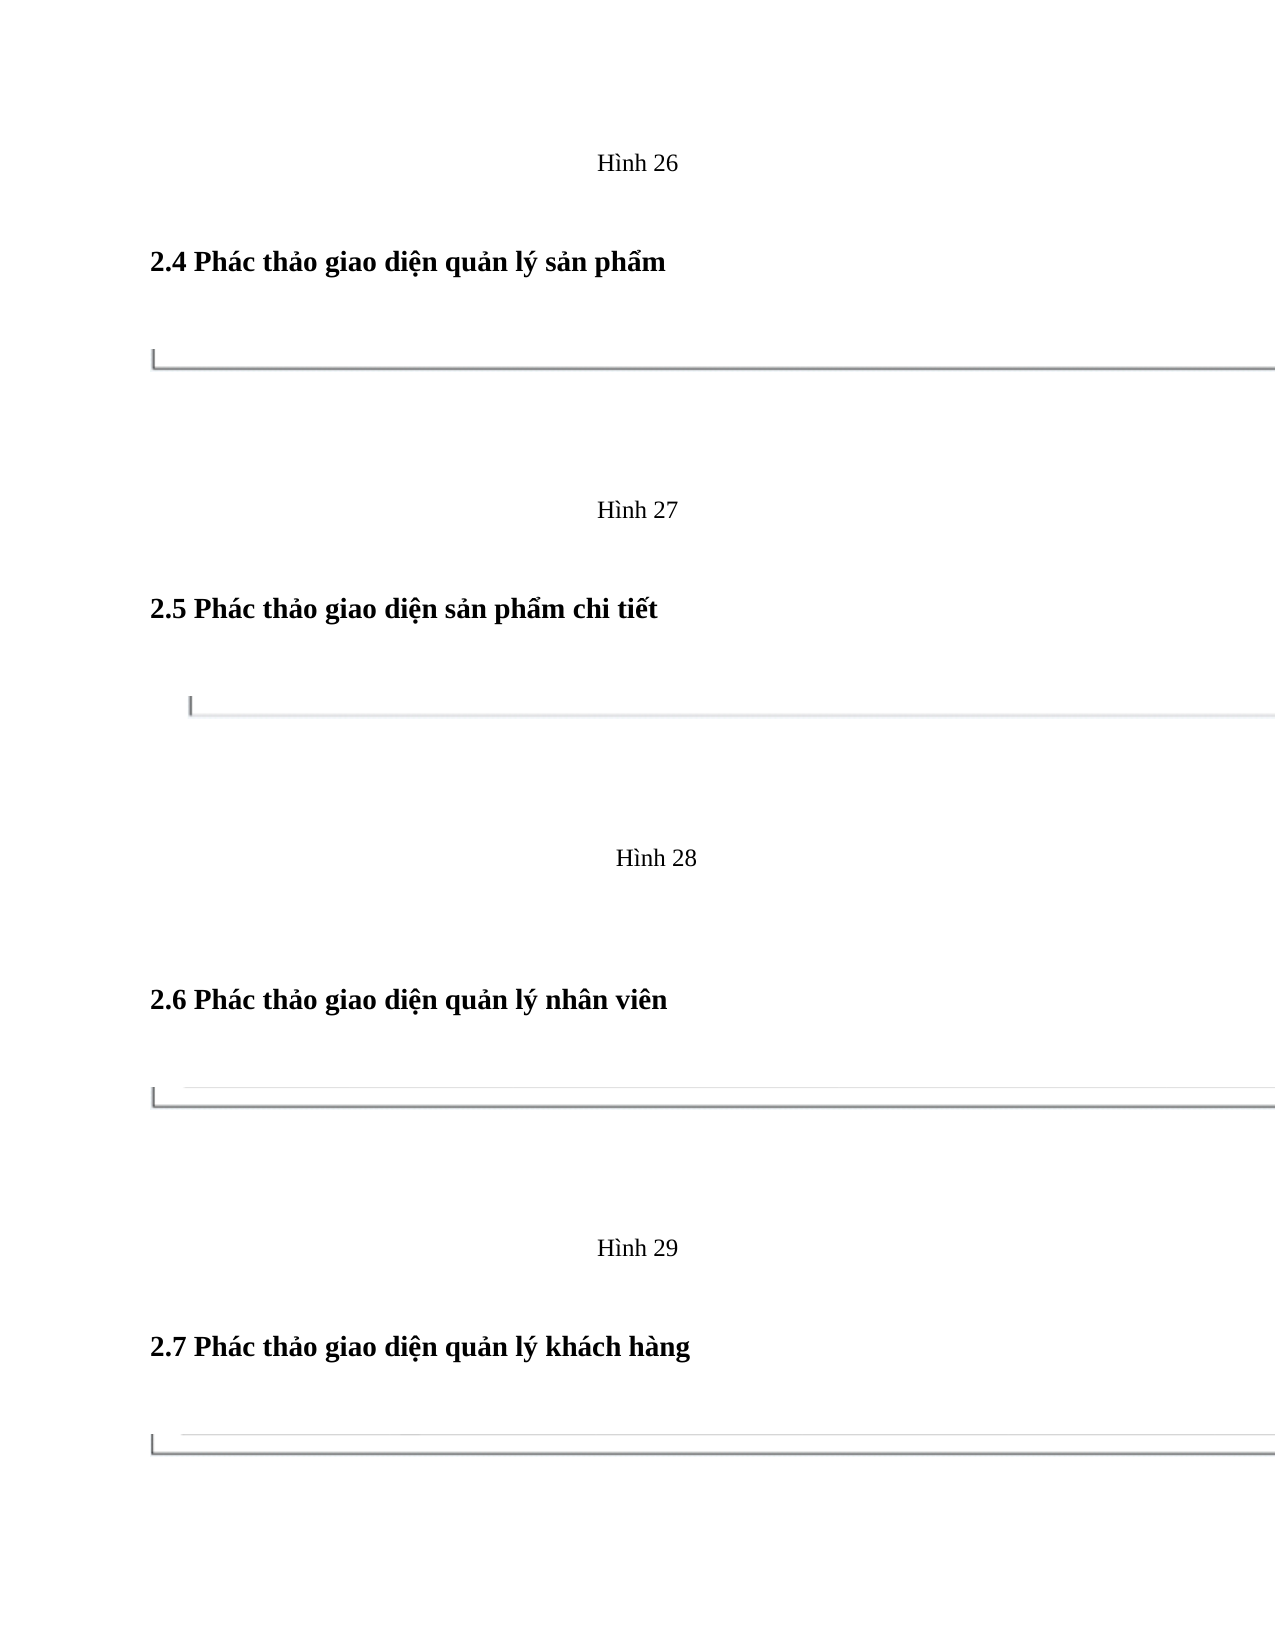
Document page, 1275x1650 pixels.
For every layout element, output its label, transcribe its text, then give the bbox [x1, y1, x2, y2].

text Hình 27 [150, 497, 1125, 524]
text 2.7 Phác thảo giao diện quản lý khách hàng [150, 1327, 1125, 1364]
text Hình 29 [150, 1235, 1125, 1262]
text Hình 28 [187, 844, 1125, 871]
text 2.5 Phác thảo giao diện sản phẩm chi tiết [150, 589, 1125, 626]
text Hình 26 [150, 150, 1125, 177]
text 2.4 Phác thảo giao diện quản lý sản phẩm [150, 241, 1125, 279]
text 2.6 Phác thảo giao diện quản lý nhân viên [150, 979, 1125, 1017]
